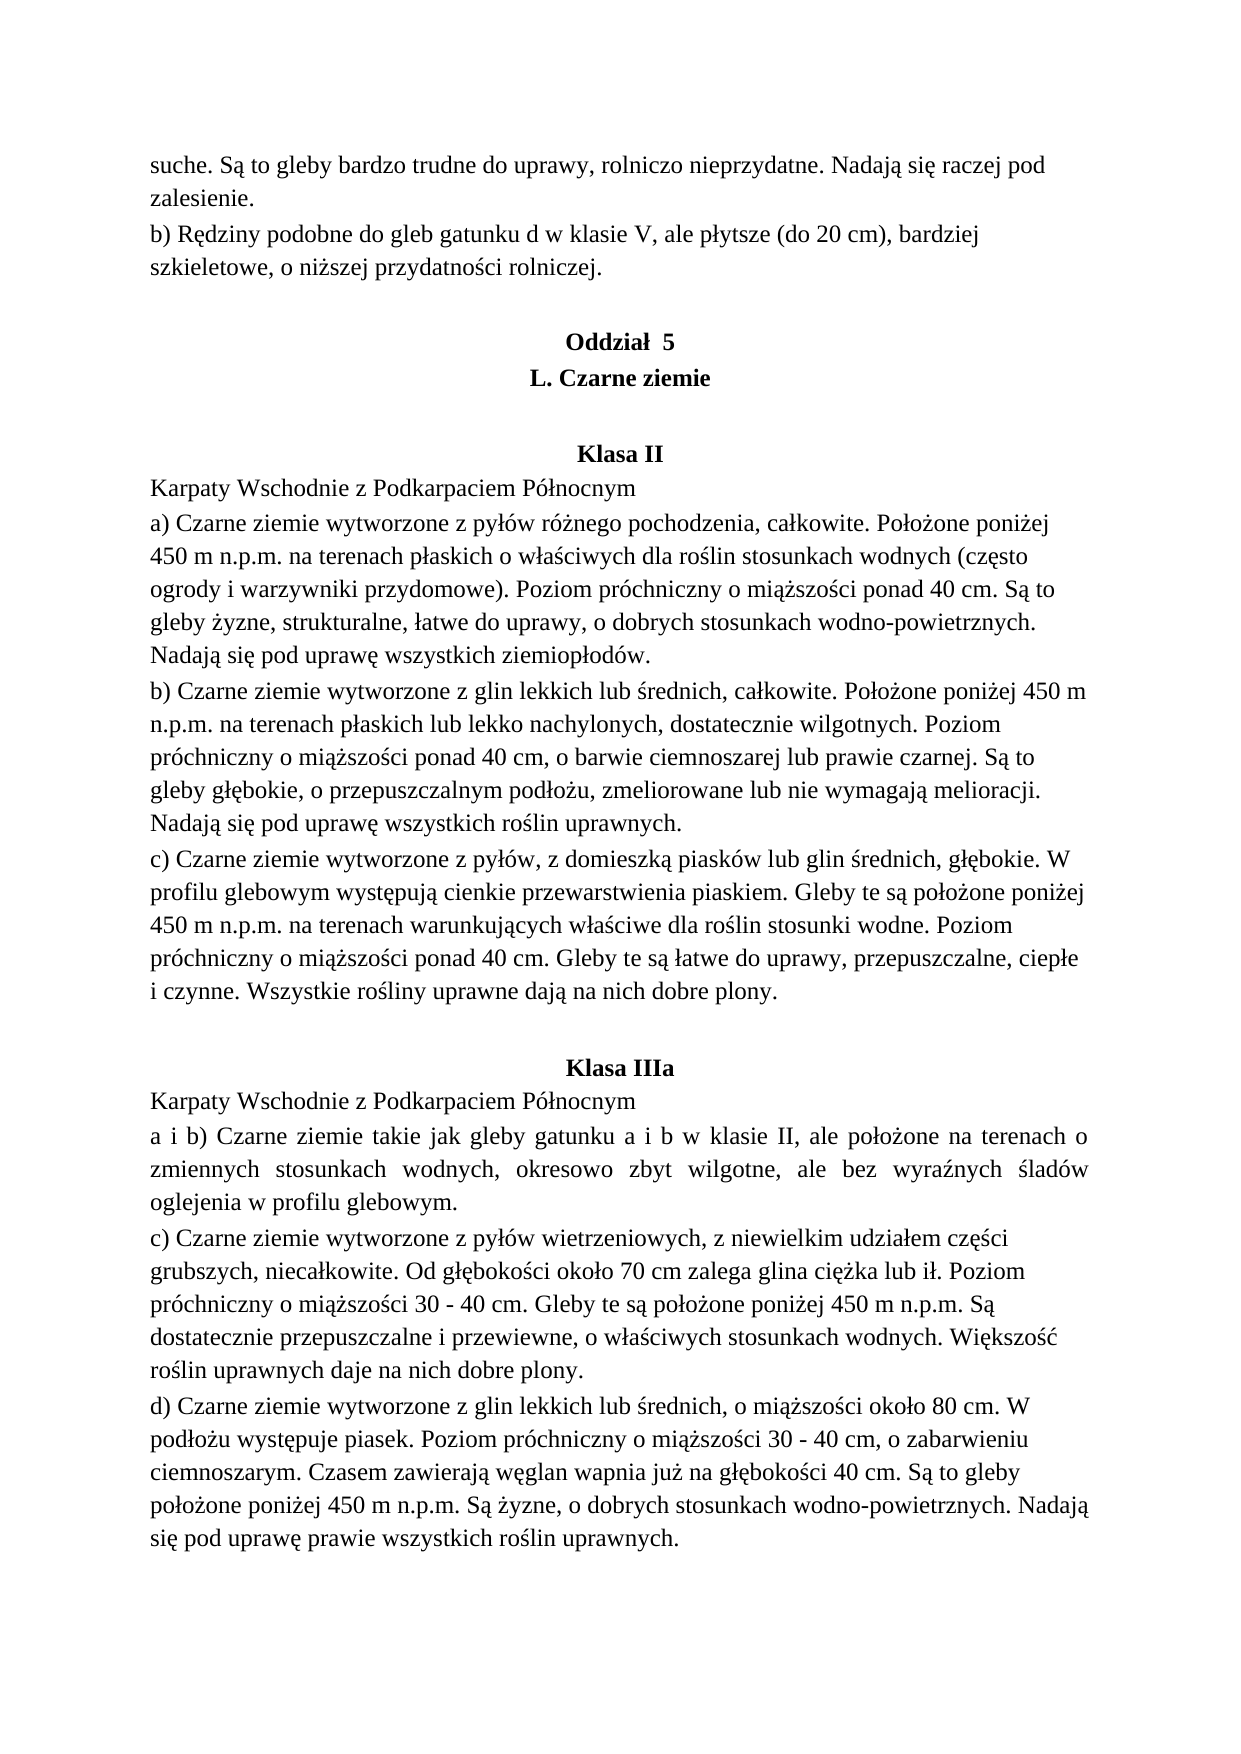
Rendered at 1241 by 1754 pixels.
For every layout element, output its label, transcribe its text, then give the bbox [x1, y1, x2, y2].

text d) Czarne ziemie wytworzone z glin lekkich lub średnich, o miąższości około 80 cm. W podłożu występuje piasek. Poziom próchniczny o miąższości 30 - 40 cm, o zabarwieniu ciemnoszarym. Czasem zawierają węglan wapnia już na głębokości 40 cm. Są to gleby położone poniżej 450 m n.p.m. Są żyzne, o dobrych stosunkach wodno-powietrznych. Nadają się pod uprawę prawie wszystkich roślin uprawnych. [150, 1391, 1090, 1552]
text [150, 150, 1090, 212]
text c) Czarne ziemie wytworzone z pyłów, z domieszką piasków lub glin średnich, głębokie. W profilu glebowym występują cienkie przewarstwienia piaskiem. Gleby te są położone poniżej 450 m n.p.m. na terenach warunkujących właściwe dla roślin stosunki wodne. Poziom próchniczny o miąższości ponad 40 cm. Gleby te są łatwe do uprawy, przepuszczalne, ciepłe i czynne. Wszystkie rośliny uprawne dają na nich dobre plony. [150, 844, 1090, 1004]
text c) Czarne ziemie wytworzone z pyłów wietrzeniowych, z niewielkim udziałem części grubszych, niecałkowite. Od głębokości około 70 cm zalega glina ciężka lub ił. Poziom próchniczny o miąższości 30 - 40 cm. Gleby te są położone poniżej 450 m n.p.m. Są dostatecznie przepuszczalne i przewiewne, o właściwych stosunkach wodnych. Większość roślin uprawnych daje na nich dobre plony. [150, 1223, 1090, 1384]
text b) Rędziny podobne do gleb gatunku d w klasie V, ale płytsze (do 20 cm), bardziej szkieletowe, o niższej przydatności rolniczej. [150, 219, 1090, 280]
text a i b) Czarne ziemie takie jak gleby gatunku a i b w klasie II, ale położone na terenach o zmiennych stosunkach wodnych, okresowo zbyt wilgotne, ale bez wyraźnych śladów oglejenia w profilu glebowym. [150, 1121, 1090, 1216]
text b) Czarne ziemie wytworzone z glin lekkich lub średnich, całkowite. Położone poniżej 450 m n.p.m. na terenach płaskich lub lekko nachylonych, dostatecznie wilgotnych. Poziom próchniczny o miąższości ponad 40 cm, o barwie ciemnoszarej lub prawie czarnej. Są to gleby głębokie, o przepuszczalnym podłożu, zmeliorowane lub nie wymagają melioracji. Nadają się pod uprawę wszystkich roślin uprawnych. [150, 676, 1090, 837]
text Karpaty Wschodnie z Podkarpaciem Północnym [150, 473, 1090, 501]
text Karpaty Wschodnie z Podkarpaciem Północnym [150, 1086, 1090, 1114]
text Oddział 5 [150, 327, 1090, 356]
text Klasa II [150, 439, 1090, 468]
text a) Czarne ziemie wytworzone z pyłów różnego pochodzenia, całkowite. Położone poniżej 450 m n.p.m. na terenach płaskich o właściwych dla roślin stosunkach wodnych (często ogrody i warzywniki przydomowe). Poziom próchniczny o miąższości ponad 40 cm. Są to gleby żyzne, strukturalne, łatwe do uprawy, o dobrych stosunkach wodno-powietrznych. Nadają się pod uprawę wszystkich ziemiopłodów. [150, 508, 1090, 669]
text Klasa IIIa [150, 1053, 1090, 1081]
text L. Czarne ziemie [150, 363, 1090, 391]
